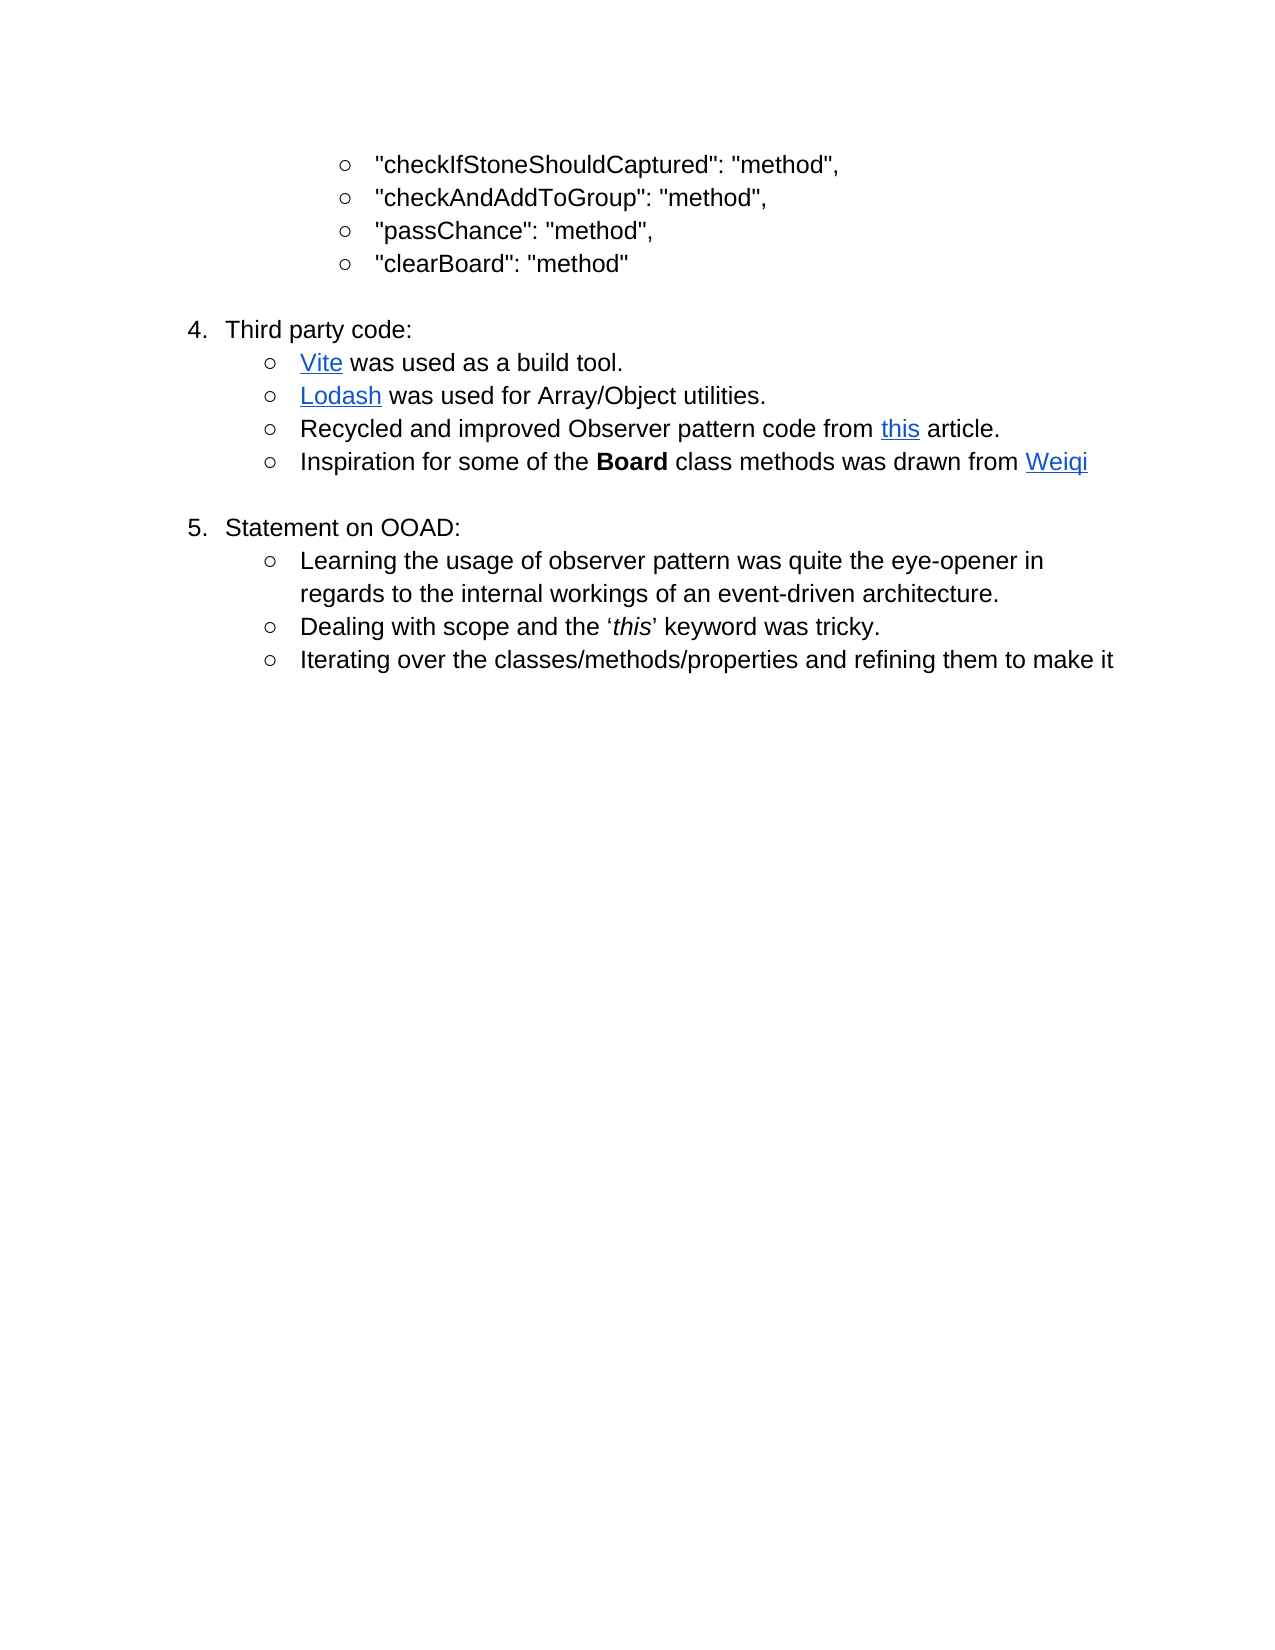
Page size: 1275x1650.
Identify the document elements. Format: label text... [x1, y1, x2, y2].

list "passChance": "method", [337, 216, 1125, 245]
list Vite was used as a build tool. [262, 348, 1125, 377]
list Recycled and improved Observer pattern code from this article. [262, 414, 1125, 443]
list "checkIfStoneShouldCaptured": "method", [337, 150, 1125, 179]
list "checkAndAddToGroup": "method", [337, 183, 1125, 212]
list Statement on OOAD: [187, 513, 1125, 542]
list Learning the usage of observer pattern was quite the eye-opener in regards to the internal workings of an event-driven architecture. [262, 546, 1125, 608]
list Iterating over the classes/methods/properties and refining them to make it [262, 645, 1125, 674]
list Dealing with scope and the ‘this’ keyword was tricky. [262, 612, 1125, 641]
list Third party code: [187, 315, 1125, 344]
list Inspiration for some of the Board class methods was drawn from Weiqi [262, 447, 1125, 476]
list Lodash was used for Array/Object utilities. [262, 381, 1125, 410]
list "clearBoard": "method" [337, 249, 1125, 278]
